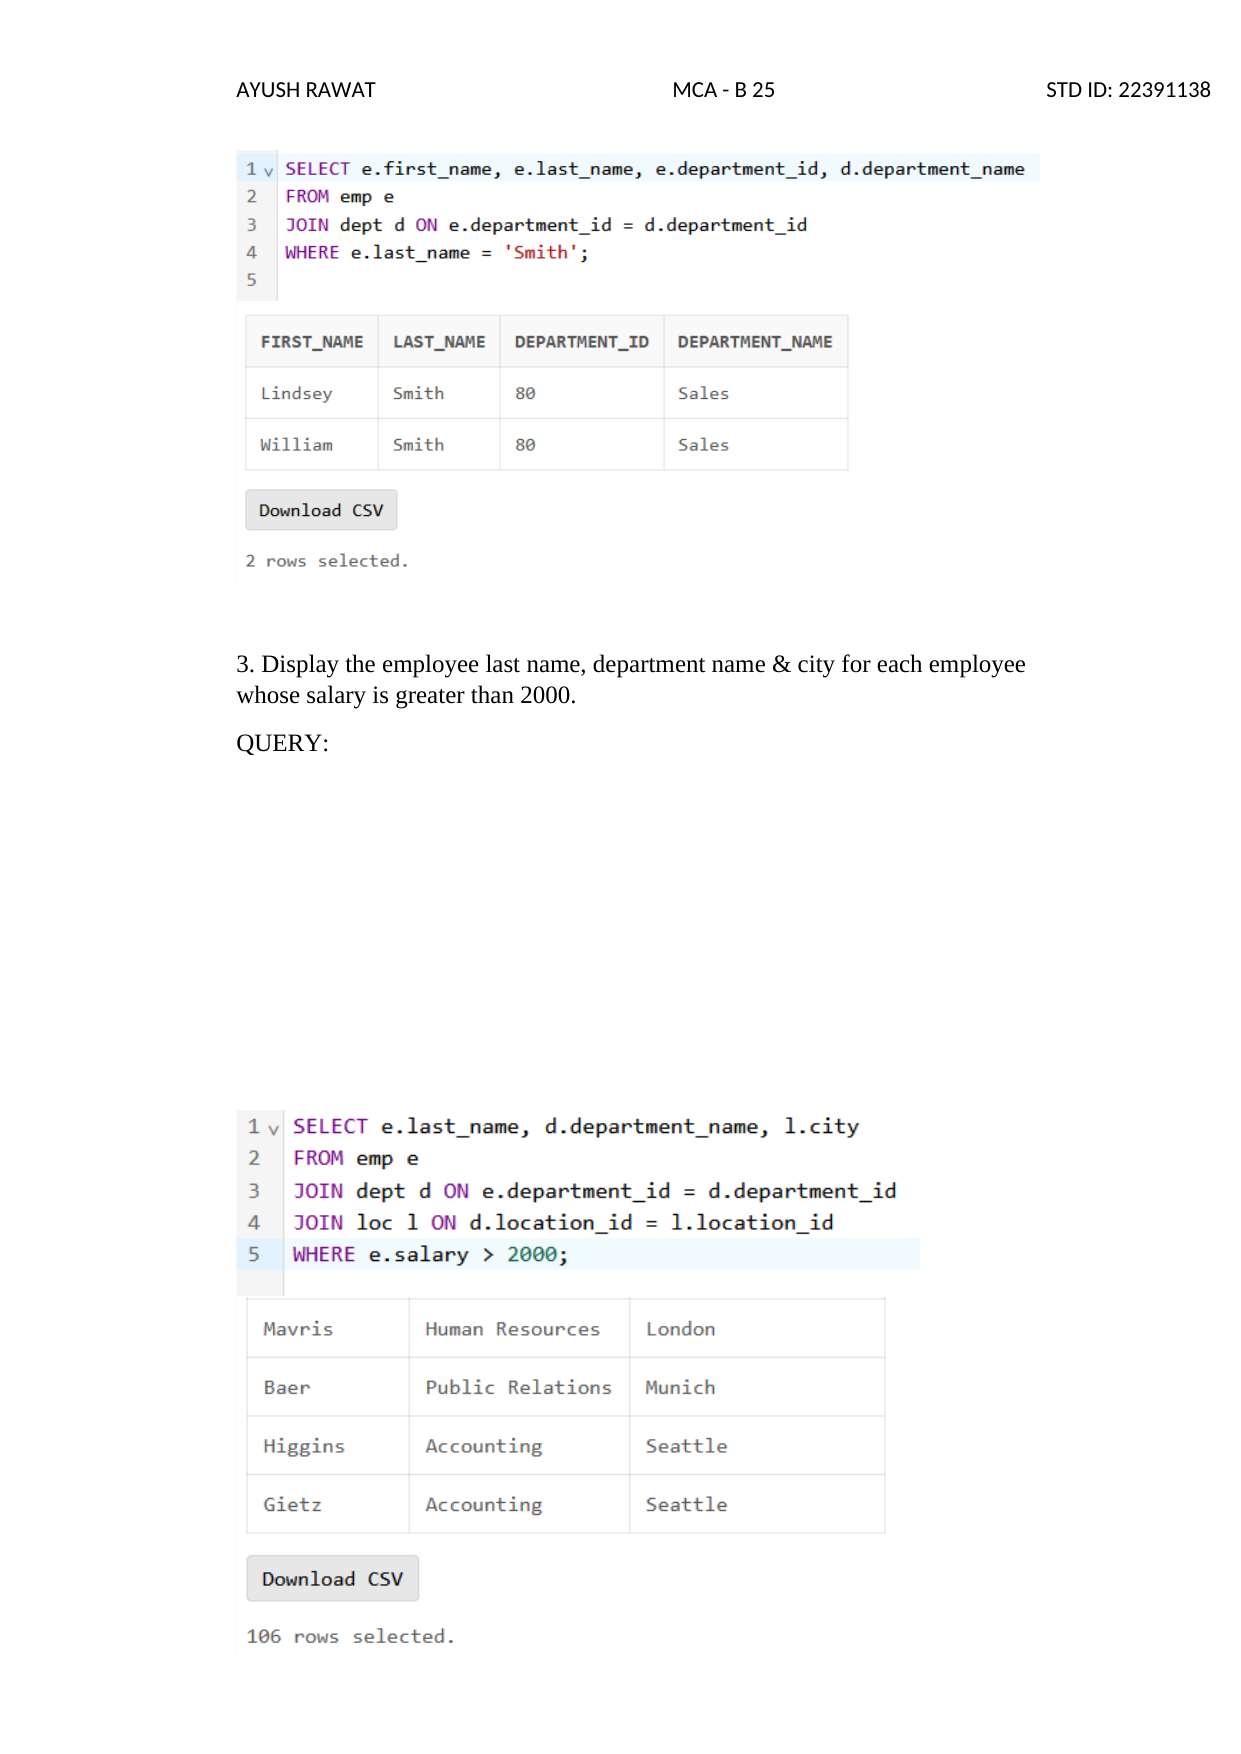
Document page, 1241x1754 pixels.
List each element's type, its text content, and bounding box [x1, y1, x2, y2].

picture [236, 1297, 895, 1659]
text QUERY: [236, 728, 1092, 757]
picture [236, 1110, 920, 1296]
text 3. Display the employee last name, department name & city for each employee whose salary is greater than 2000. [236, 649, 1092, 709]
picture [236, 150, 1041, 301]
picture [236, 302, 858, 583]
